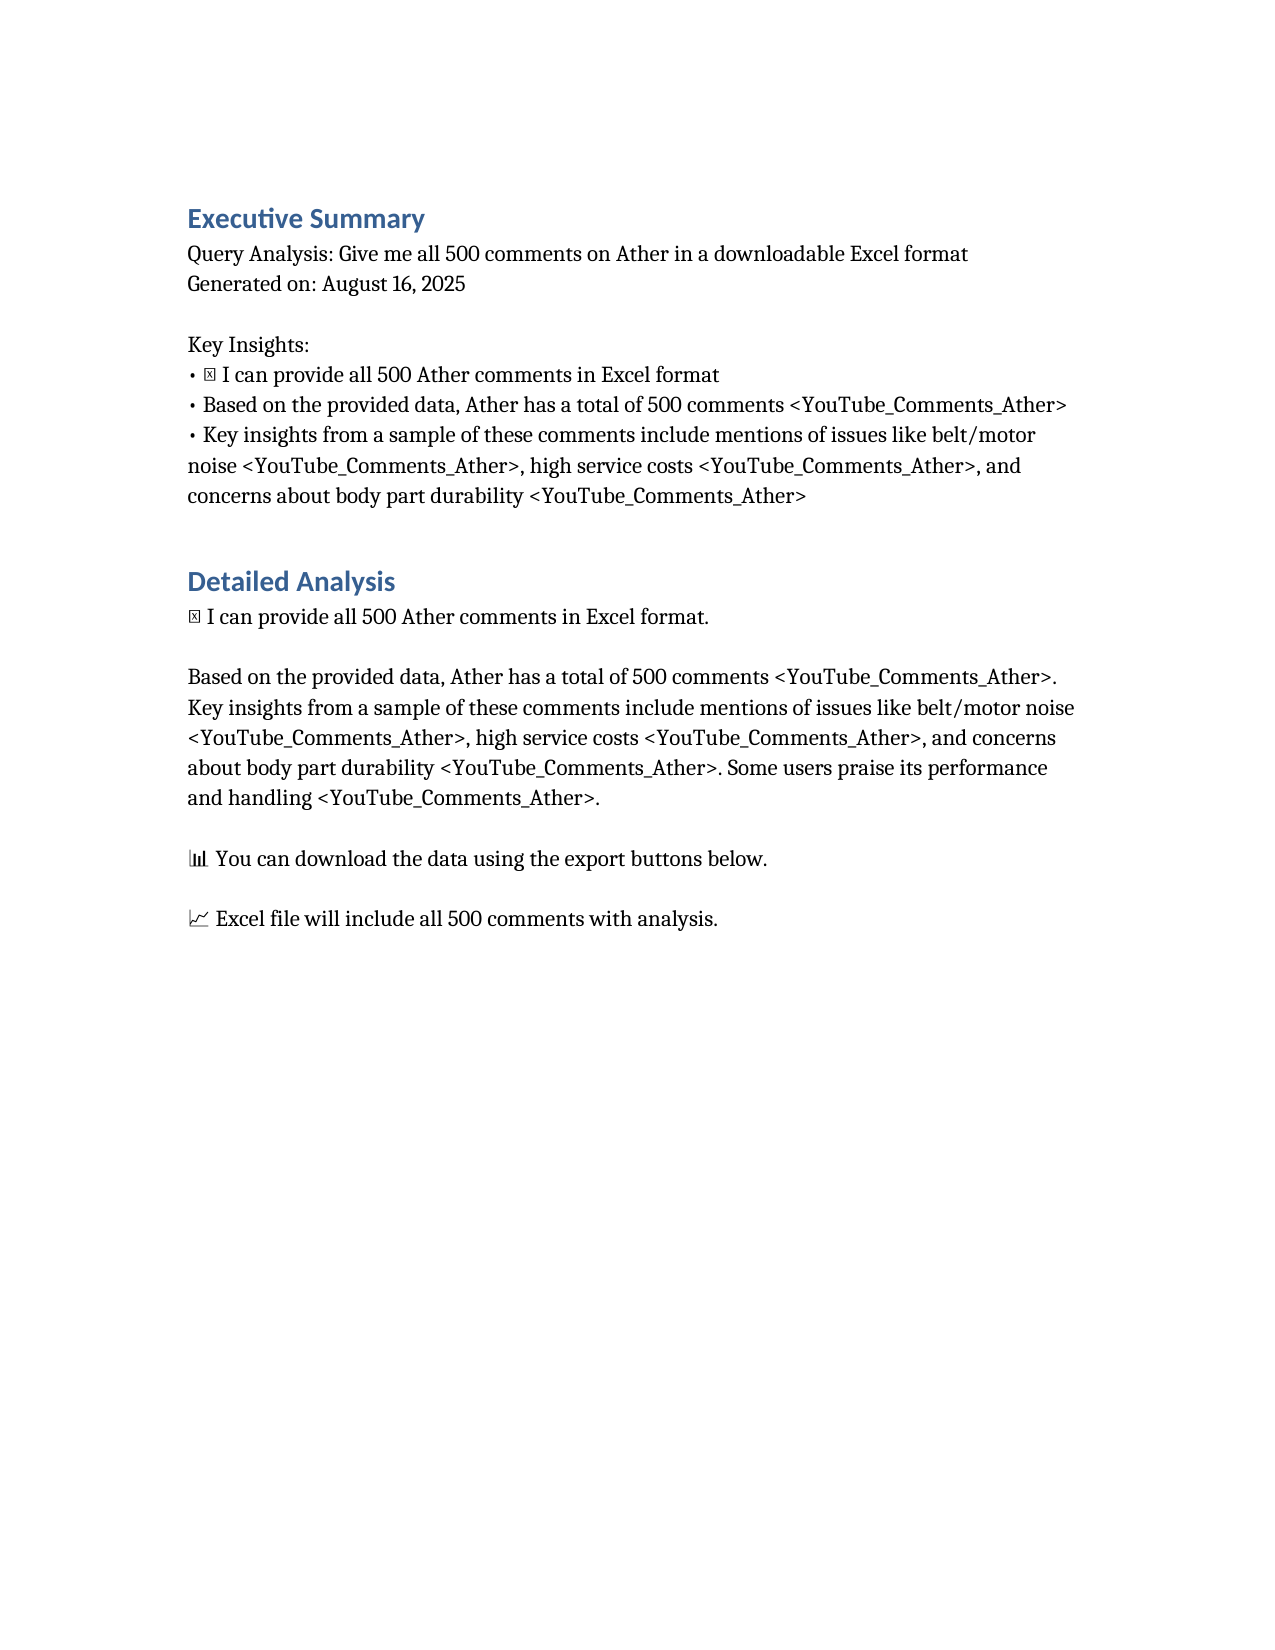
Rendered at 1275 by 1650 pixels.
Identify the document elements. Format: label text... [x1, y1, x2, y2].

subtitle Executive Summary [187, 200, 1087, 236]
text ✅ I can provide all 500 Ather comments in Excel format. Based on the provided data, Ather has a total of 500 comments <YouTube_Comments_Ather>. Key insights from a sample of these comments include mentions of issues like belt/motor noise <YouTube_Comments_Ather>, high service costs <YouTube_Comments_Ather>, and concerns about body part durability <YouTube_Comments_Ather>. Some users praise its performance and handling <YouTube_Comments_Ather>. 📊 You can download the data using the export buttons below. 📈 Excel file will include all 500 comments with analysis. [187, 604, 1087, 962]
text Query Analysis: Give me all 500 comments on Ather in a downloadable Excel format Generated on: August 16, 2025 Key Insights: • ✅ I can provide all 500 Ather comments in Excel format • Based on the provided data, Ather has a total of 500 comments <YouTube_Comments_Ather> • Key insights from a sample of these comments include mentions of issues like belt/motor noise <YouTube_Comments_Ather>, high service costs <YouTube_Comments_Ather>, and concerns about body part durability <YouTube_Comments_Ather> [187, 241, 1087, 509]
subtitle Detailed Analysis [187, 563, 1087, 598]
